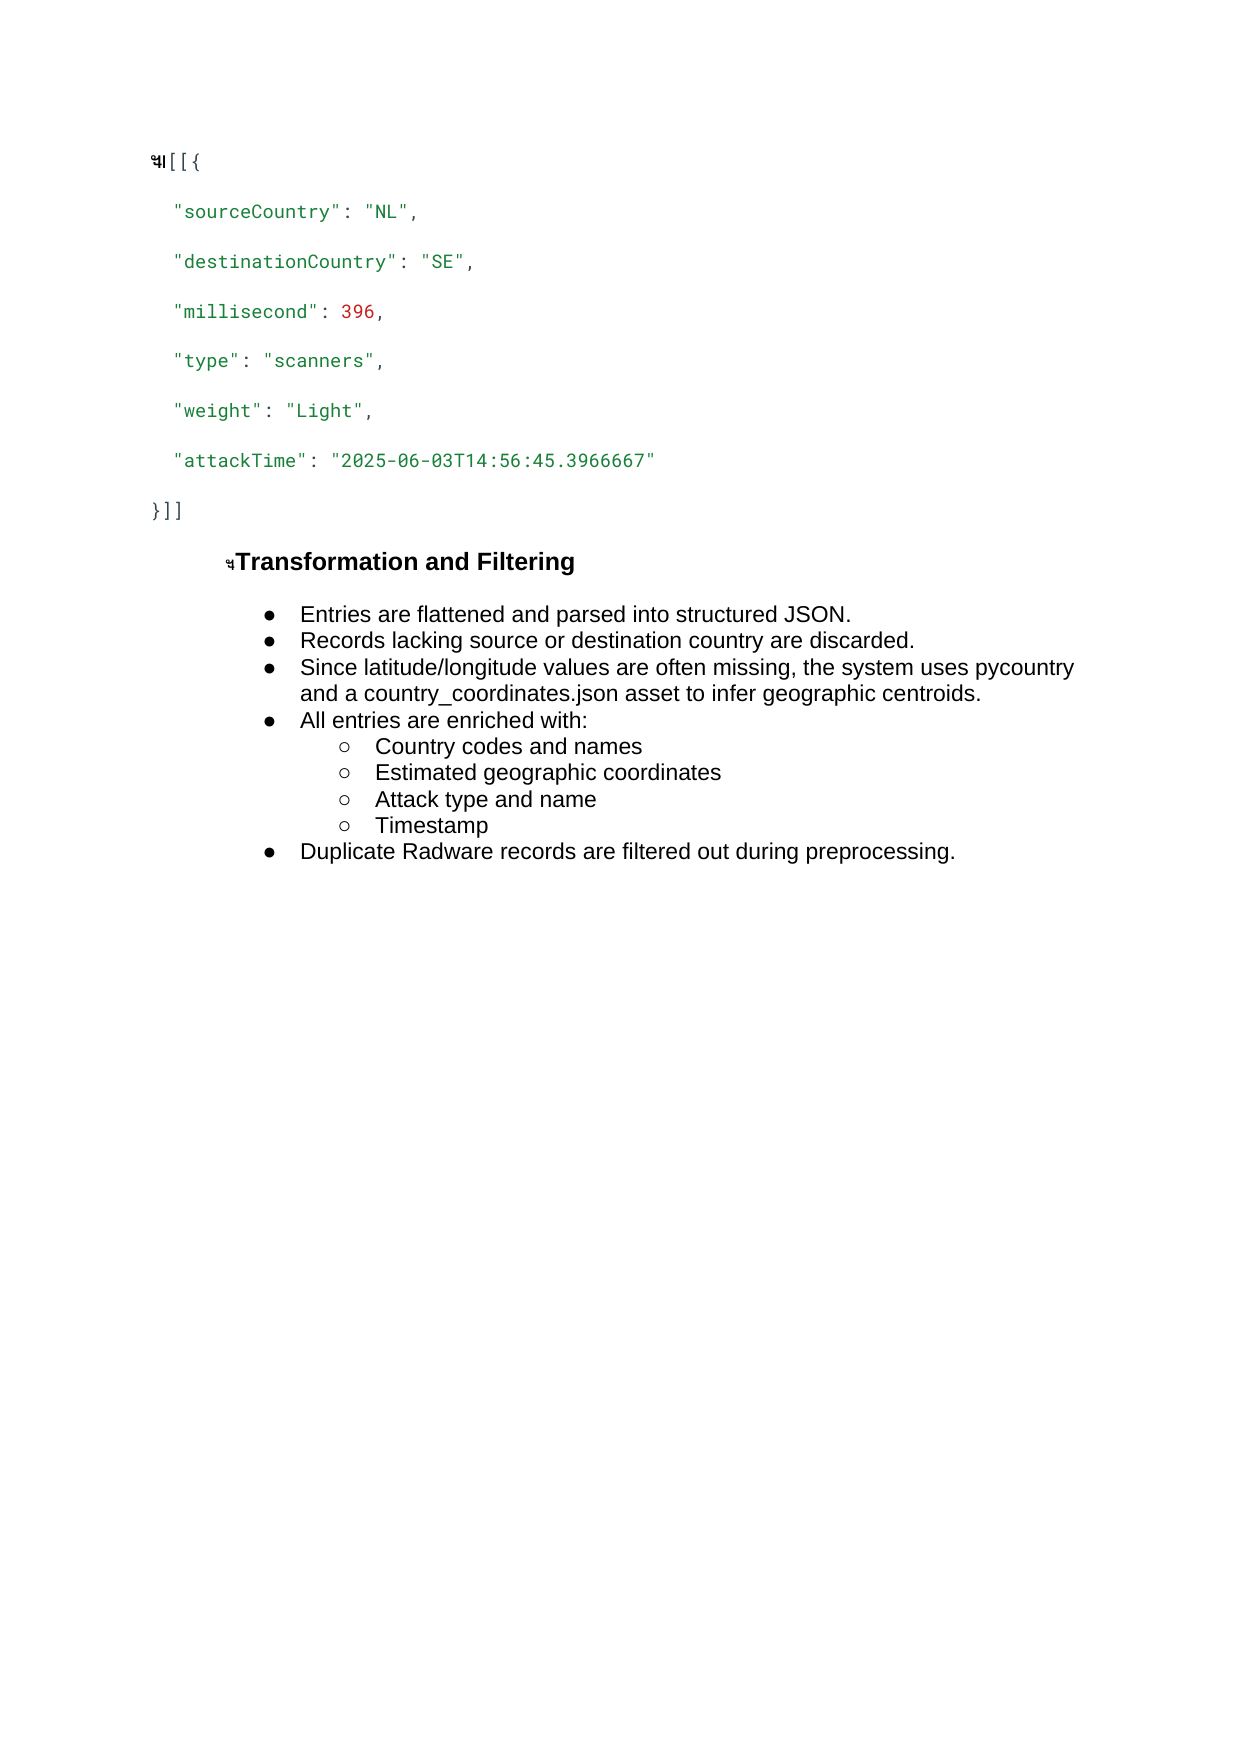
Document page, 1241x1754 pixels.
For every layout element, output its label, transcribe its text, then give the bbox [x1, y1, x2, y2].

text "type": "scanners", [150, 348, 1090, 373]
list Estimated geographic coordinates [337, 759, 1090, 786]
text Transformation and Filtering [225, 547, 1090, 576]
text "millisecond": 396, [150, 298, 1090, 323]
list All entries are enriched with: [262, 707, 1090, 733]
text "sourceCountry": "NL", [150, 199, 1090, 224]
list Attack type and name [337, 786, 1090, 812]
list Since latitude/longitude values are often missing, the system uses pycountry and a country_coordinates.json asset to infer geographic centroids. [262, 654, 1090, 707]
list Country codes and names [337, 733, 1090, 759]
text "destinationCountry": "SE", [150, 249, 1090, 273]
text [[{ [150, 147, 1090, 174]
list Entries are flattened and parsed into structured JSON. [262, 601, 1090, 627]
text "weight": "Light", [150, 398, 1090, 423]
list Duplicate Radware records are filtered out during preprocessing. [262, 838, 1090, 891]
text }]] [150, 498, 1090, 522]
list Timestamp [337, 812, 1090, 838]
list Records lacking source or destination country are discarded. [262, 627, 1090, 654]
text "attackTime": "2025-06-03T14:56:45.3966667" [150, 448, 1090, 473]
